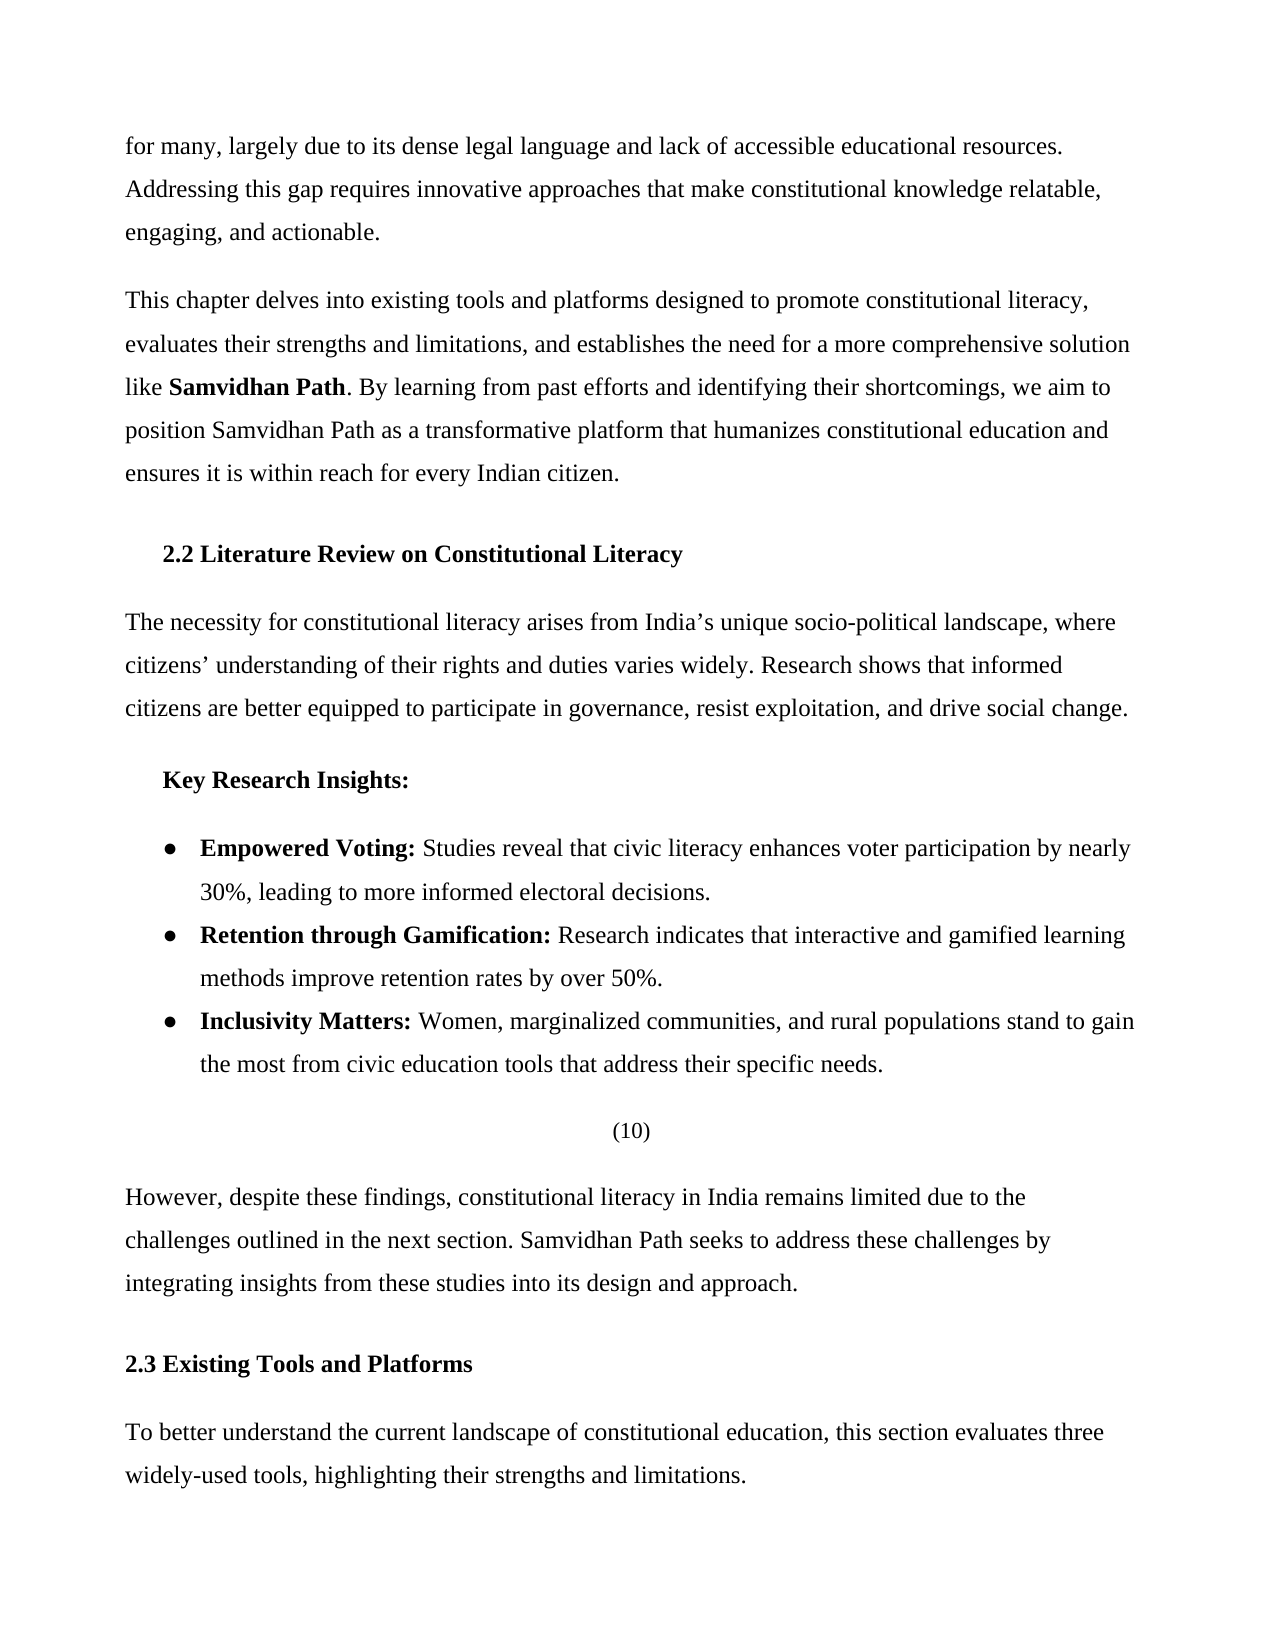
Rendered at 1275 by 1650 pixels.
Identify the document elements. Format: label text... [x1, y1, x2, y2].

list Inclusivity Matters: Women, marginalized communities, and rural populations stand to gain the most from civic education tools that address their specific needs. [162, 1006, 1137, 1078]
subtitle 2.3 Existing Tools and Platforms [125, 1349, 1137, 1377]
text (10) [125, 1117, 1137, 1144]
list Retention through Gamification: Research indicates that interactive and gamified learning methods improve retention rates by over 50%. [162, 920, 1137, 992]
subtitle Key Research Insights: [162, 765, 1137, 794]
list Empowered Voting: Studies reveal that civic literacy enhances voter participation by nearly 30%, leading to more informed electoral decisions. [162, 833, 1137, 905]
text To better understand the current landscape of constitutional education, this section evaluates three widely-used tools, highlighting their strengths and limitations. [125, 1417, 1137, 1489]
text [125, 131, 1137, 246]
text The necessity for constitutional literacy arises from India’s unique socio-political landscape, where citizens’ understanding of their rights and duties varies widely. Research shows that informed citizens are better equipped to participate in governance, resist exploitation, and drive social change. [125, 607, 1137, 722]
text However, despite these findings, constitutional literacy in India remains limited due to the challenges outlined in the next section. Samvidhan Path seeks to address these challenges by integrating insights from these studies into its design and approach. [125, 1182, 1137, 1297]
subtitle 2.2 Literature Review on Constitutional Literacy [162, 539, 1137, 567]
text This chapter delves into existing tools and platforms designed to promote constitutional literacy, evaluates their strengths and limitations, and establishes the need for a more comprehensive solution like Samvidhan Path. By learning from past efforts and identifying their shortcomings, we aim to position Samvidhan Path as a transformative platform that humanizes constitutional education and ensures it is within reach for every Indian citizen. [125, 286, 1137, 487]
